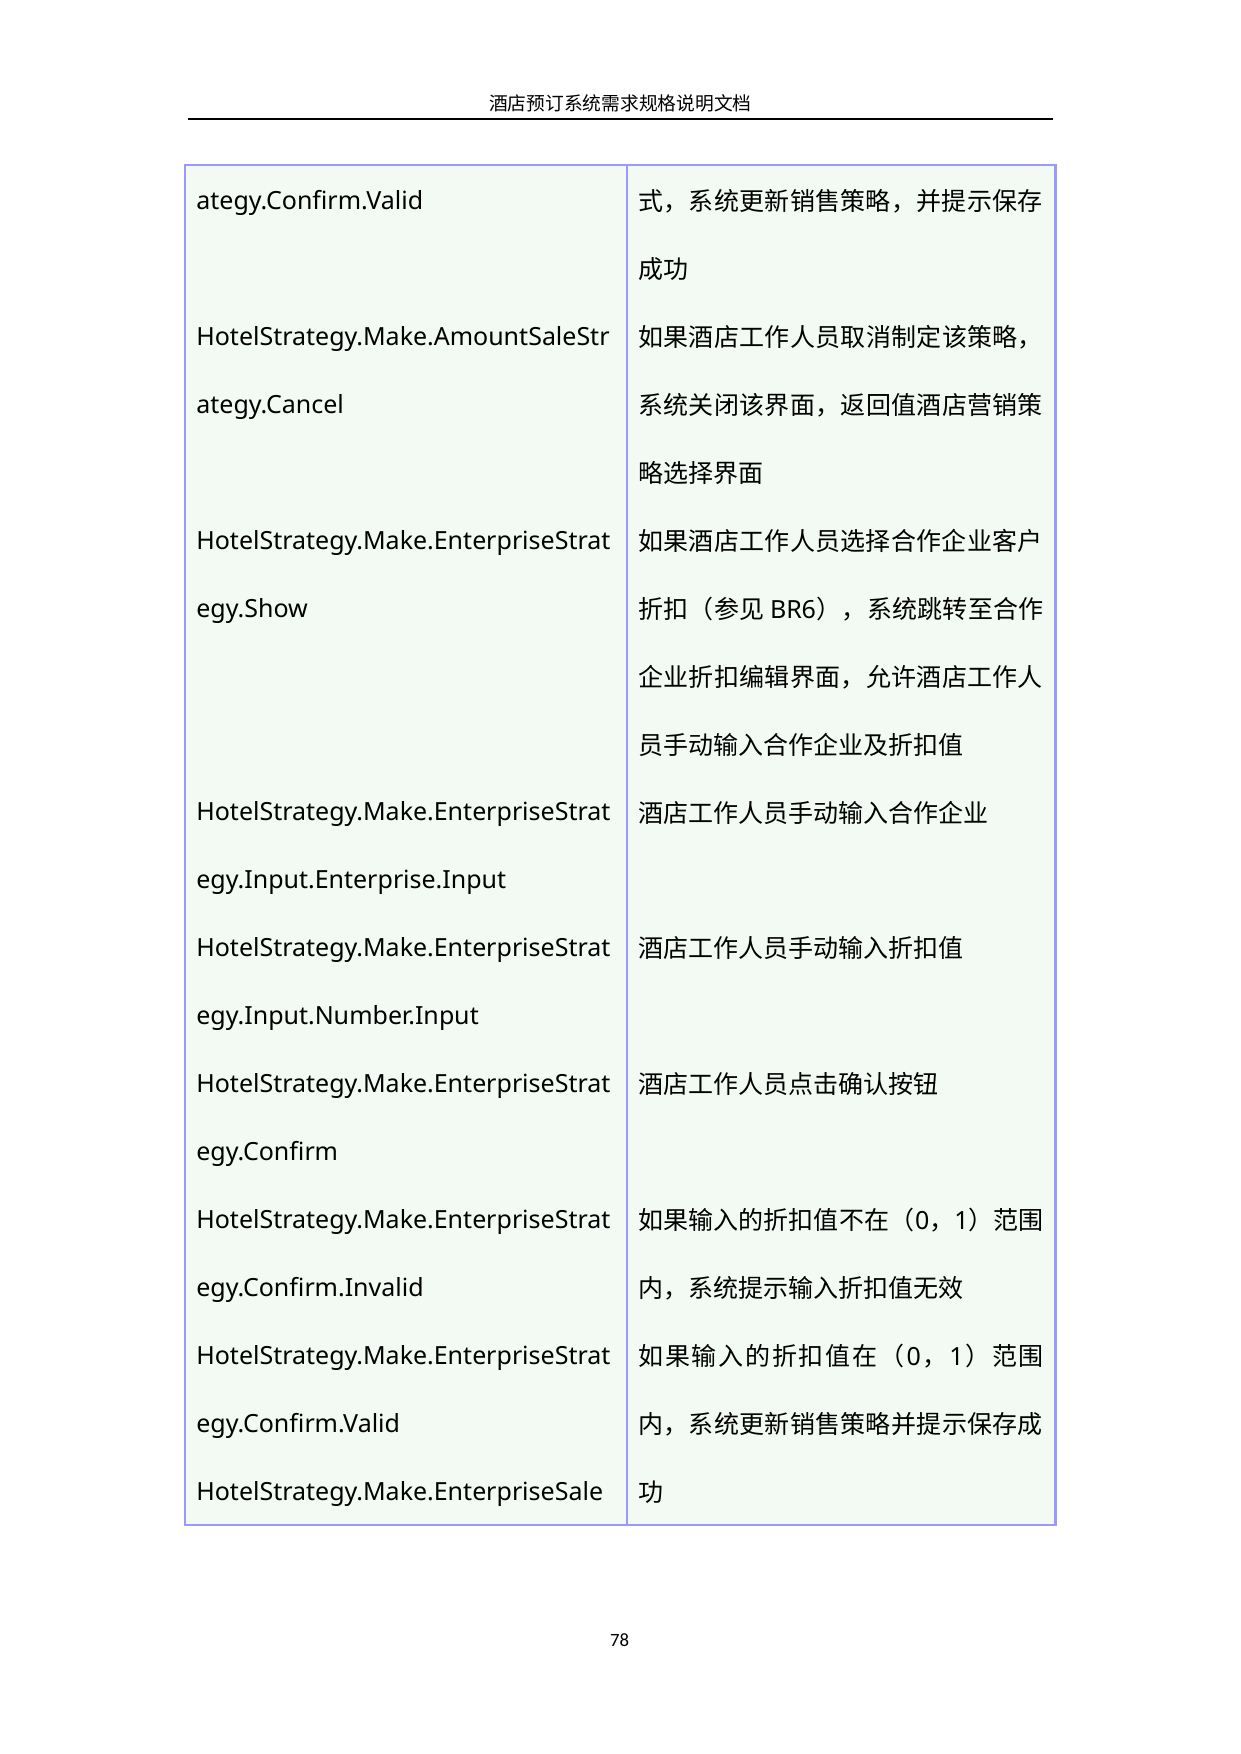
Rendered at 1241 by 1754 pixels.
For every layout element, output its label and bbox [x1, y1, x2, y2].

table_cell [628, 166, 1054, 1524]
table_cell [186, 166, 626, 1524]
